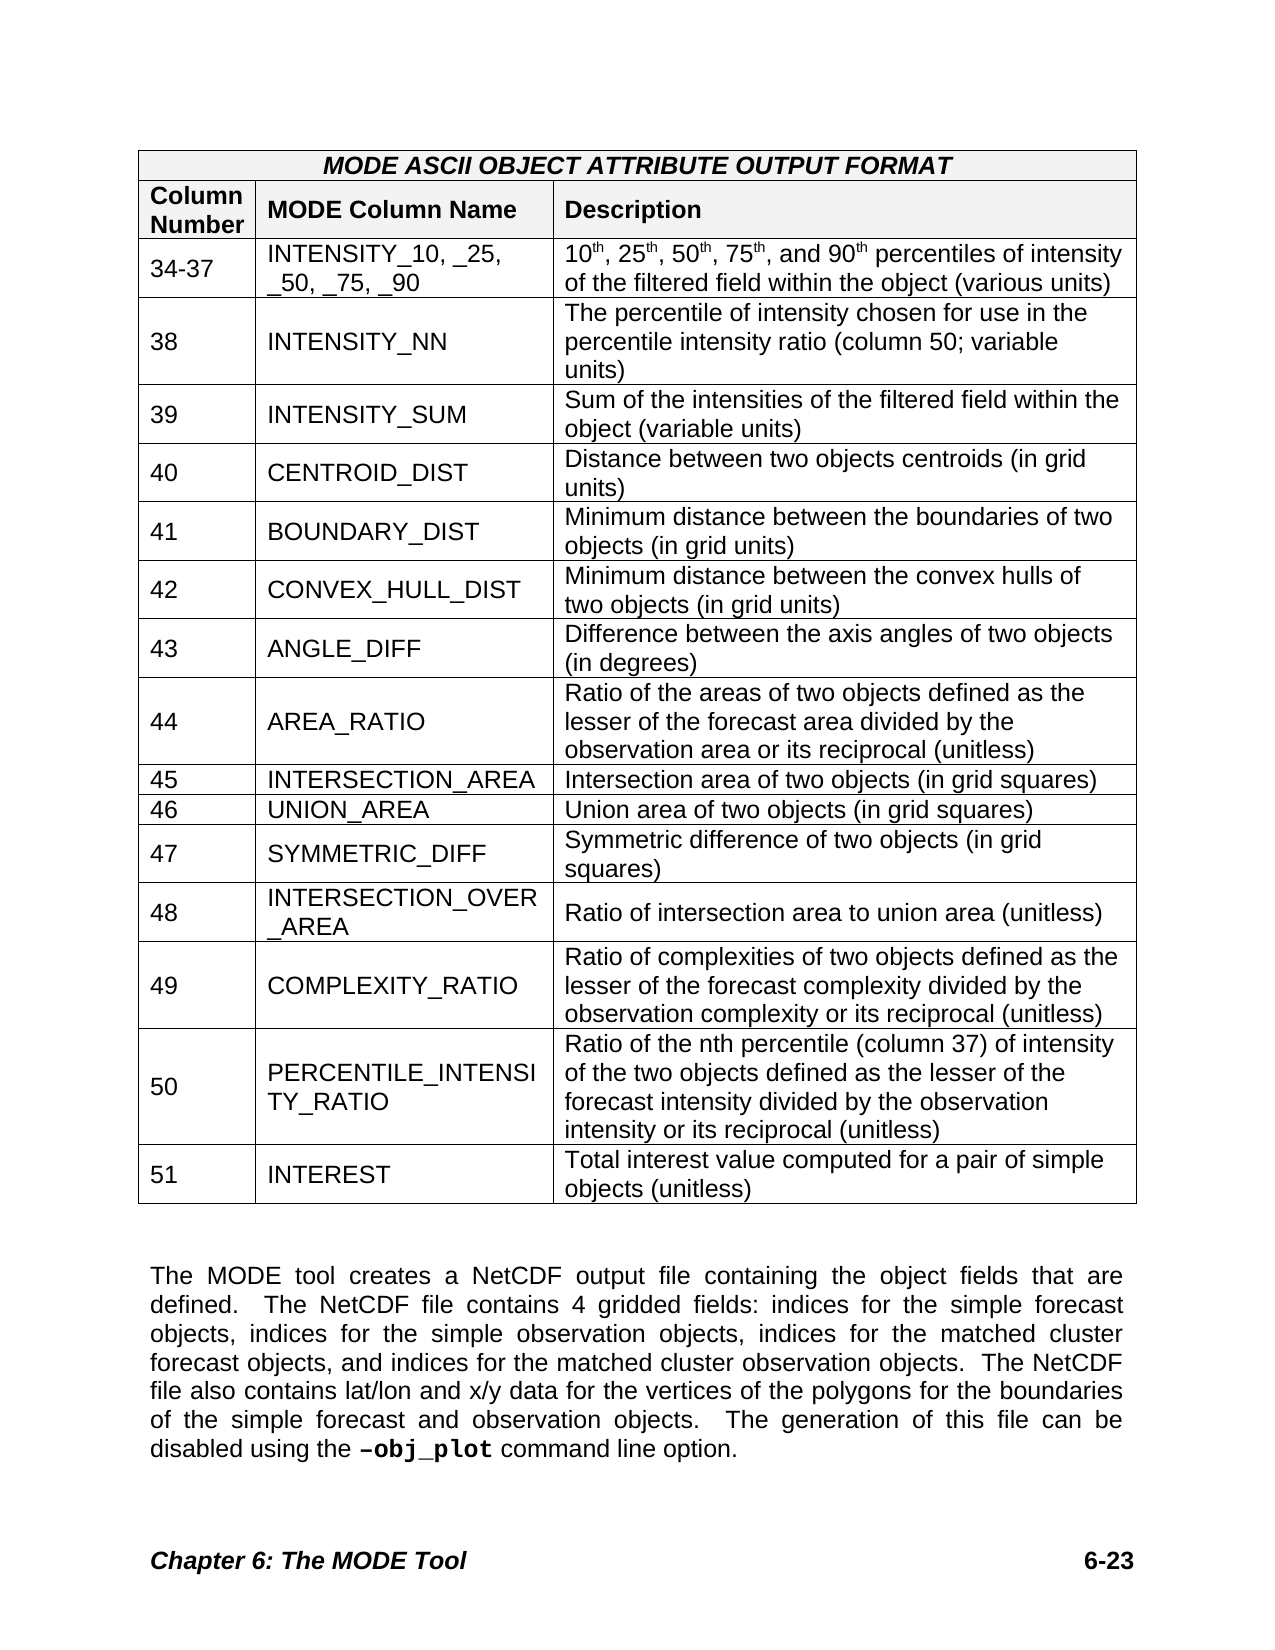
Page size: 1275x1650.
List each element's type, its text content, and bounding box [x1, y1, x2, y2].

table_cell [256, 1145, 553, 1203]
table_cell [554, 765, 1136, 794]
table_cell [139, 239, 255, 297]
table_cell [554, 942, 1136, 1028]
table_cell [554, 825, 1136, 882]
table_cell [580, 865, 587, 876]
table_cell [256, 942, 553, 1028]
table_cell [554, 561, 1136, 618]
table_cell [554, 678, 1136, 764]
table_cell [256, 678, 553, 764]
text The MODE tool creates a NetCDF output file containing the object fields that are defined. The NetCDF file contains 4 gridded fields: indices for the simple forecast objects, indices for the simple observation objects, indices for the matched cluster forecast objects, and indices for the matched cluster observation objects. The NetCDF file also contains lat/lon and x/y data for the vertices of the polygons for the boundaries of the simple forecast and observation objects. The generation of this file can be disabled using the –obj_plot command line option. [150, 1261, 1125, 1465]
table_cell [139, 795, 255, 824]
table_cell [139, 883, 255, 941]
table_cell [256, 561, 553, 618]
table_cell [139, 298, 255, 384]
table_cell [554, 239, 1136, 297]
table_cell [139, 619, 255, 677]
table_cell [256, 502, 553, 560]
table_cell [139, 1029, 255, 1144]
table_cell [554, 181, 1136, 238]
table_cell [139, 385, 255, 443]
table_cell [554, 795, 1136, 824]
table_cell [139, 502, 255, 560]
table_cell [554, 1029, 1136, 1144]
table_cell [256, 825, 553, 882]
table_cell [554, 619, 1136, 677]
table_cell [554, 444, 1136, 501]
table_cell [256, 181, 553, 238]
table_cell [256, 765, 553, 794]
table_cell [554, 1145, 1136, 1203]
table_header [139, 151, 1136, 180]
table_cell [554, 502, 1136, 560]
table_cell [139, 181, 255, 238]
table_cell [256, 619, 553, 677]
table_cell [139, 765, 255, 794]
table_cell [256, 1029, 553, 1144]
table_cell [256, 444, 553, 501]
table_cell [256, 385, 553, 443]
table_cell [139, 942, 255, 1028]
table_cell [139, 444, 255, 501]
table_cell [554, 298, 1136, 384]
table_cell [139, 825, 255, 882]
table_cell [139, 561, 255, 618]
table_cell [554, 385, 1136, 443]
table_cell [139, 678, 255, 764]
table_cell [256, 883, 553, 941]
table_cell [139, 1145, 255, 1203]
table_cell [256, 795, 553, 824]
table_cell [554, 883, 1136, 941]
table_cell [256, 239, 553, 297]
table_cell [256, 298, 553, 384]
